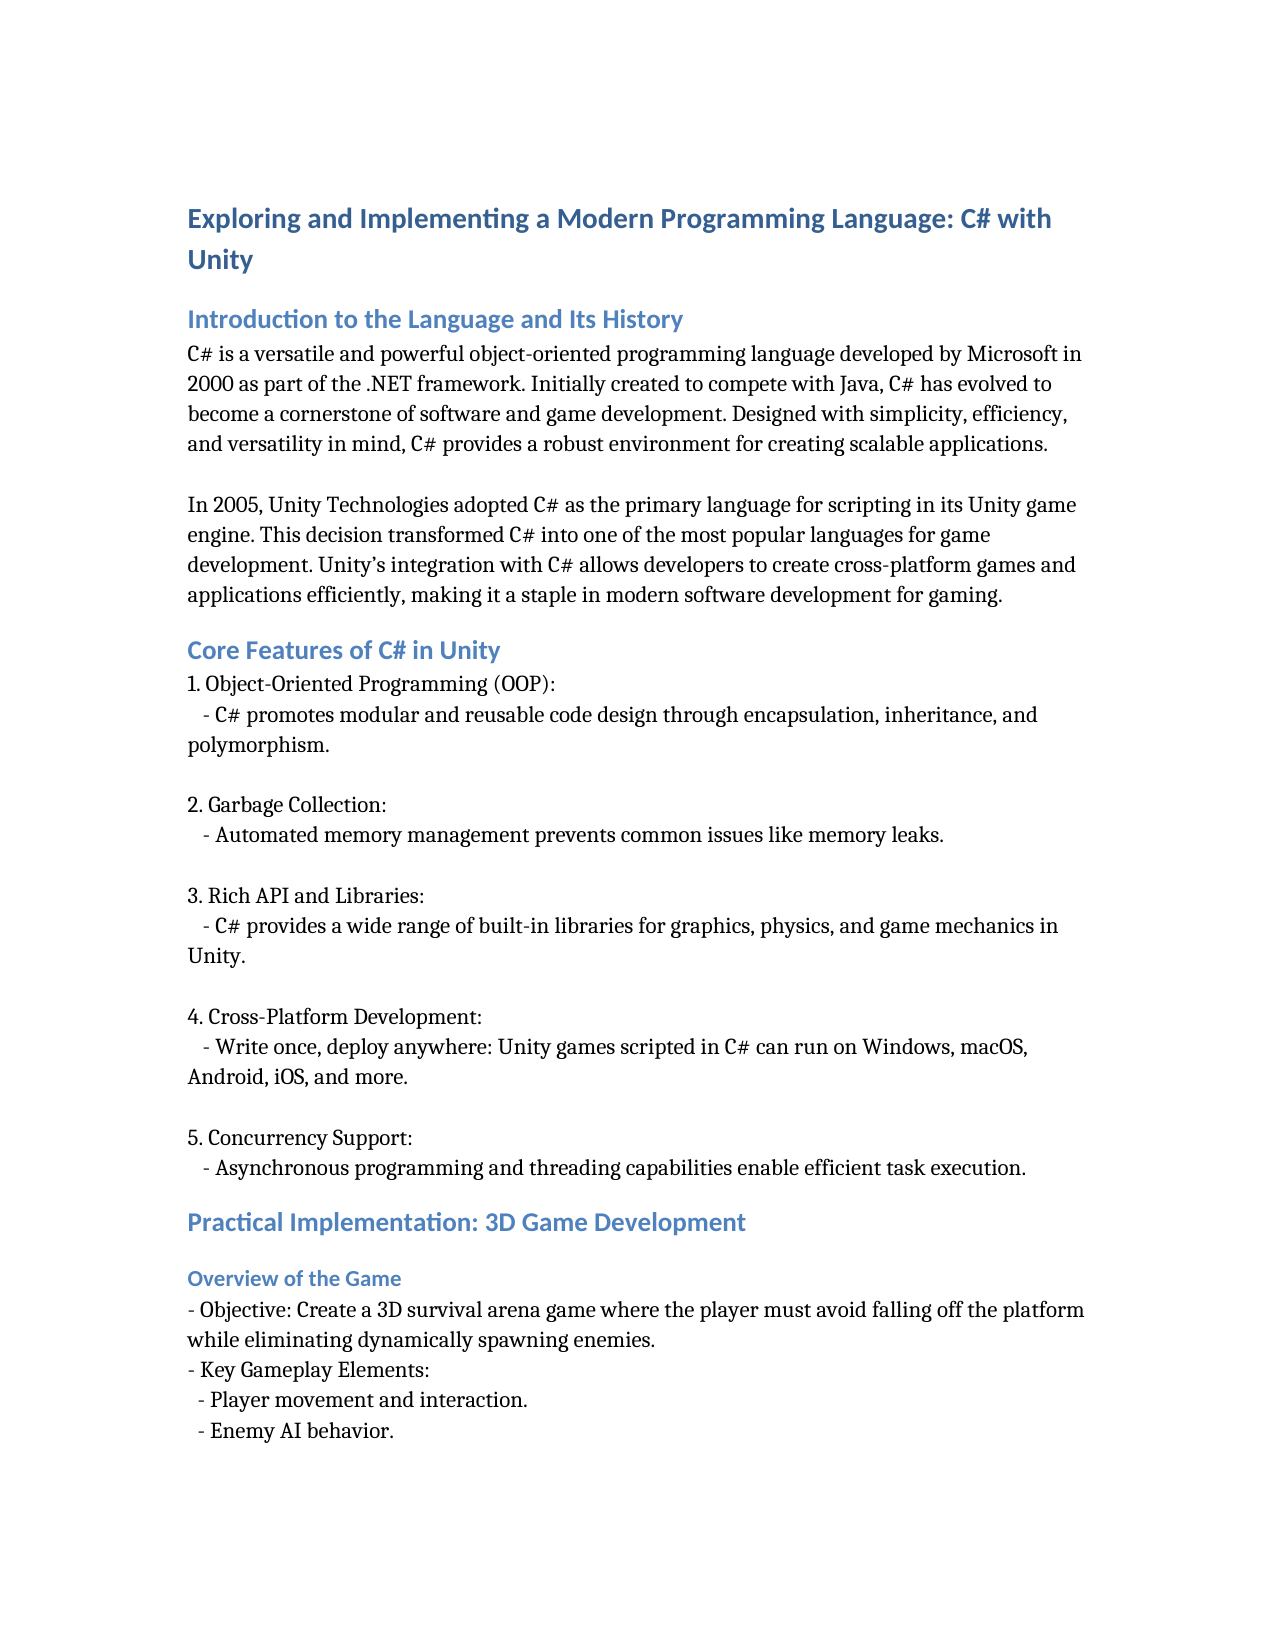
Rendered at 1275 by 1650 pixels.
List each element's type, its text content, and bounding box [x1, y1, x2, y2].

subtitle Overview of the Game [187, 1264, 1087, 1292]
subtitle Core Features of C# in Unity [187, 633, 1087, 666]
subtitle Introduction to the Language and Its History [187, 303, 1087, 336]
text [187, 1297, 1087, 1444]
text C# is a versatile and powerful object-oriented programming language developed by Microsoft in 2000 as part of the .NET framework. Initially created to compete with Java, C# has evolved to become a cornerstone of software and game development. Designed with simplicity, efficiency, and versatility in mind, C# provides a robust environment for creating scalable applications. In 2005, Unity Technologies adopted C# as the primary language for scripting in its Unity game engine. This decision transformed C# into one of the most popular languages for game development. Unity’s integration with C# allows developers to create cross-platform games and applications efficiently, making it a staple in modern software development for gaming. [187, 341, 1087, 609]
subtitle Exploring and Implementing a Modern Programming Language: C# with Unity [187, 200, 1087, 277]
subtitle Practical Implementation: 3D Game Development [187, 1206, 1087, 1239]
text 1. Object-Oriented Programming (OOP): - C# promotes modular and reusable code design through encapsulation, inheritance, and polymorphism. 2. Garbage Collection: - Automated memory management prevents common issues like memory leaks. 3. Rich API and Libraries: - C# provides a wide range of built-in libraries for graphics, physics, and game mechanics in Unity. 4. Cross-Platform Development: - Write once, deploy anywhere: Unity games scripted in C# can run on Windows, macOS, Android, iOS, and more. 5. Concurrency Support: - Asynchronous programming and threading capabilities enable efficient task execution. [187, 671, 1087, 1181]
